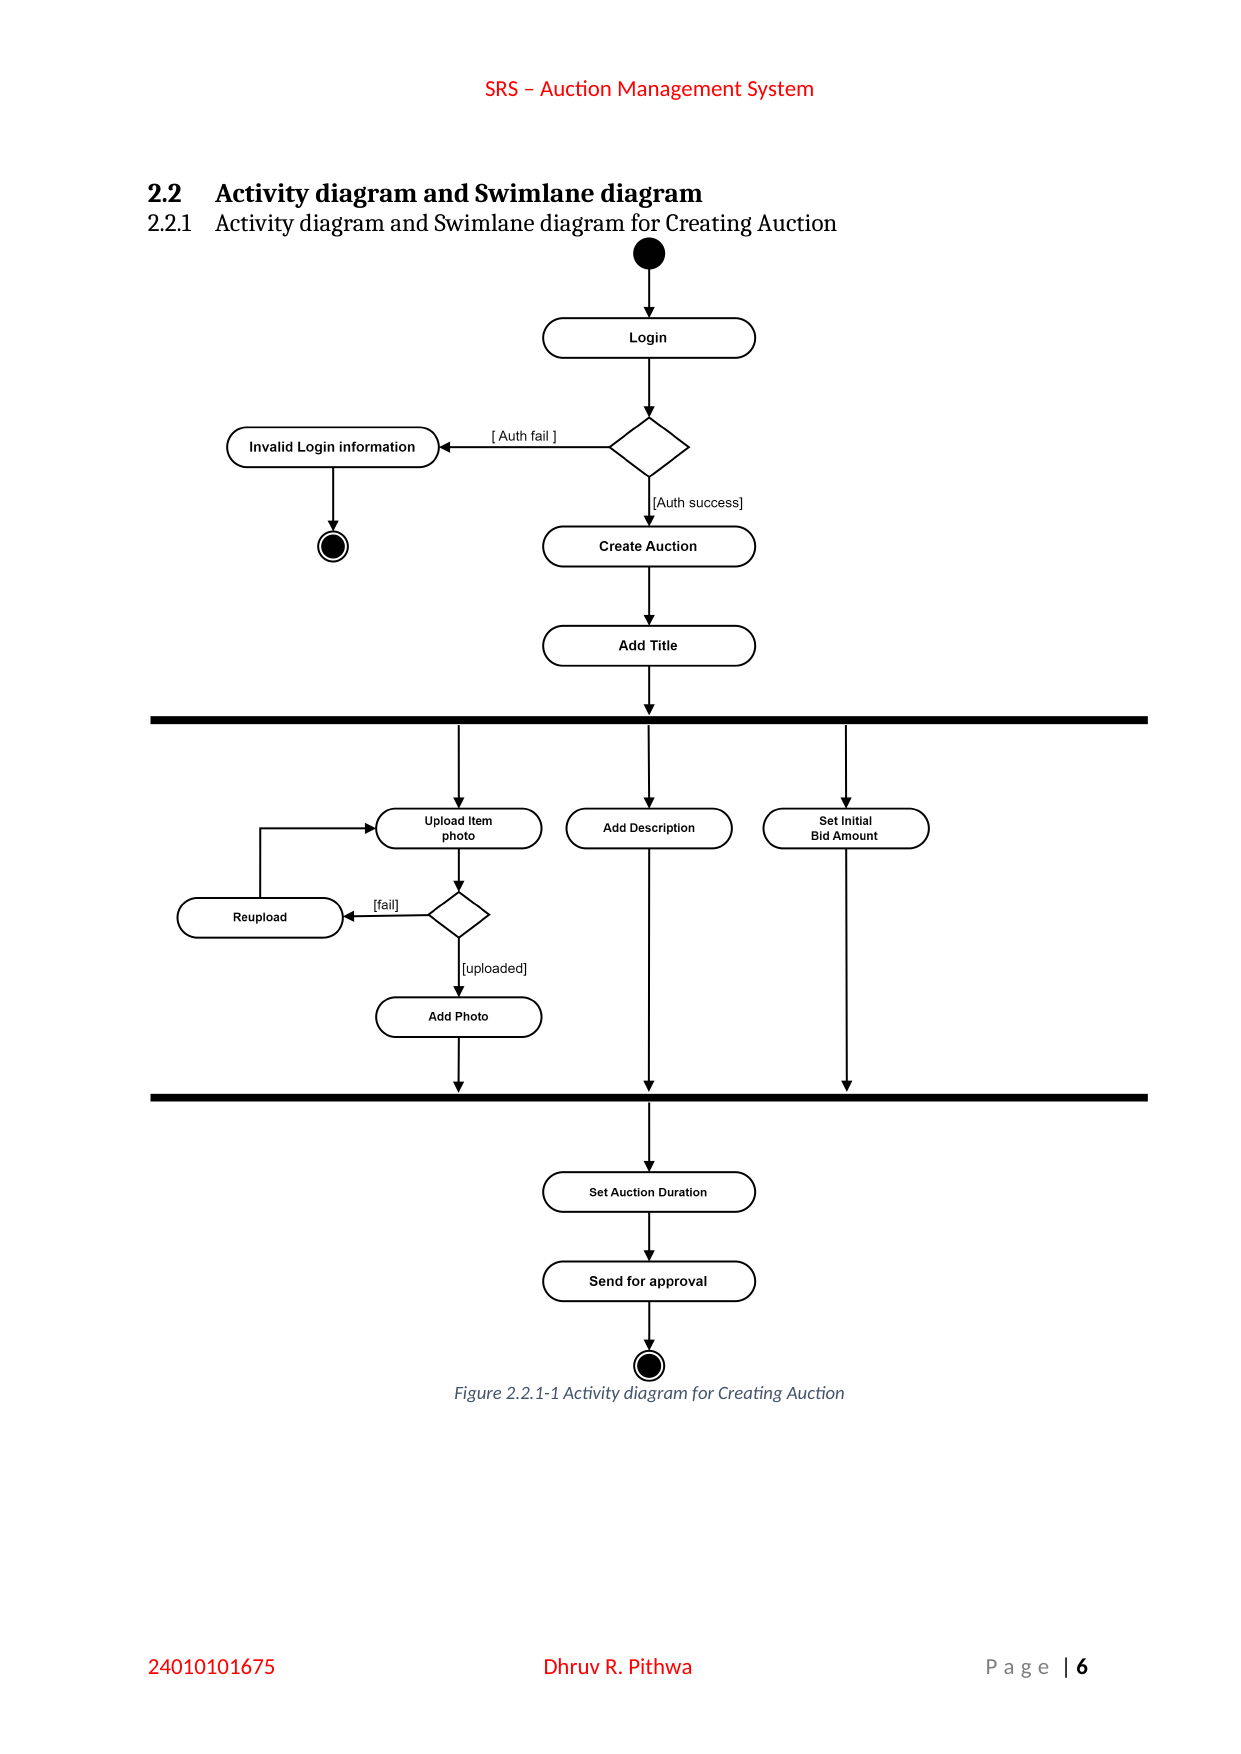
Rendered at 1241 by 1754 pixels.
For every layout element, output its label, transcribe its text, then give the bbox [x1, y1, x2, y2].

picture [147, 237, 1152, 1382]
text Figure 2.2.1-1 Activity diagram for Creating Auction [148, 1382, 1152, 1404]
subtitle Activity diagram and Swimlane diagram [148, 178, 1152, 209]
subtitle Activity diagram and Swimlane diagram for Creating Auction [148, 209, 1152, 237]
